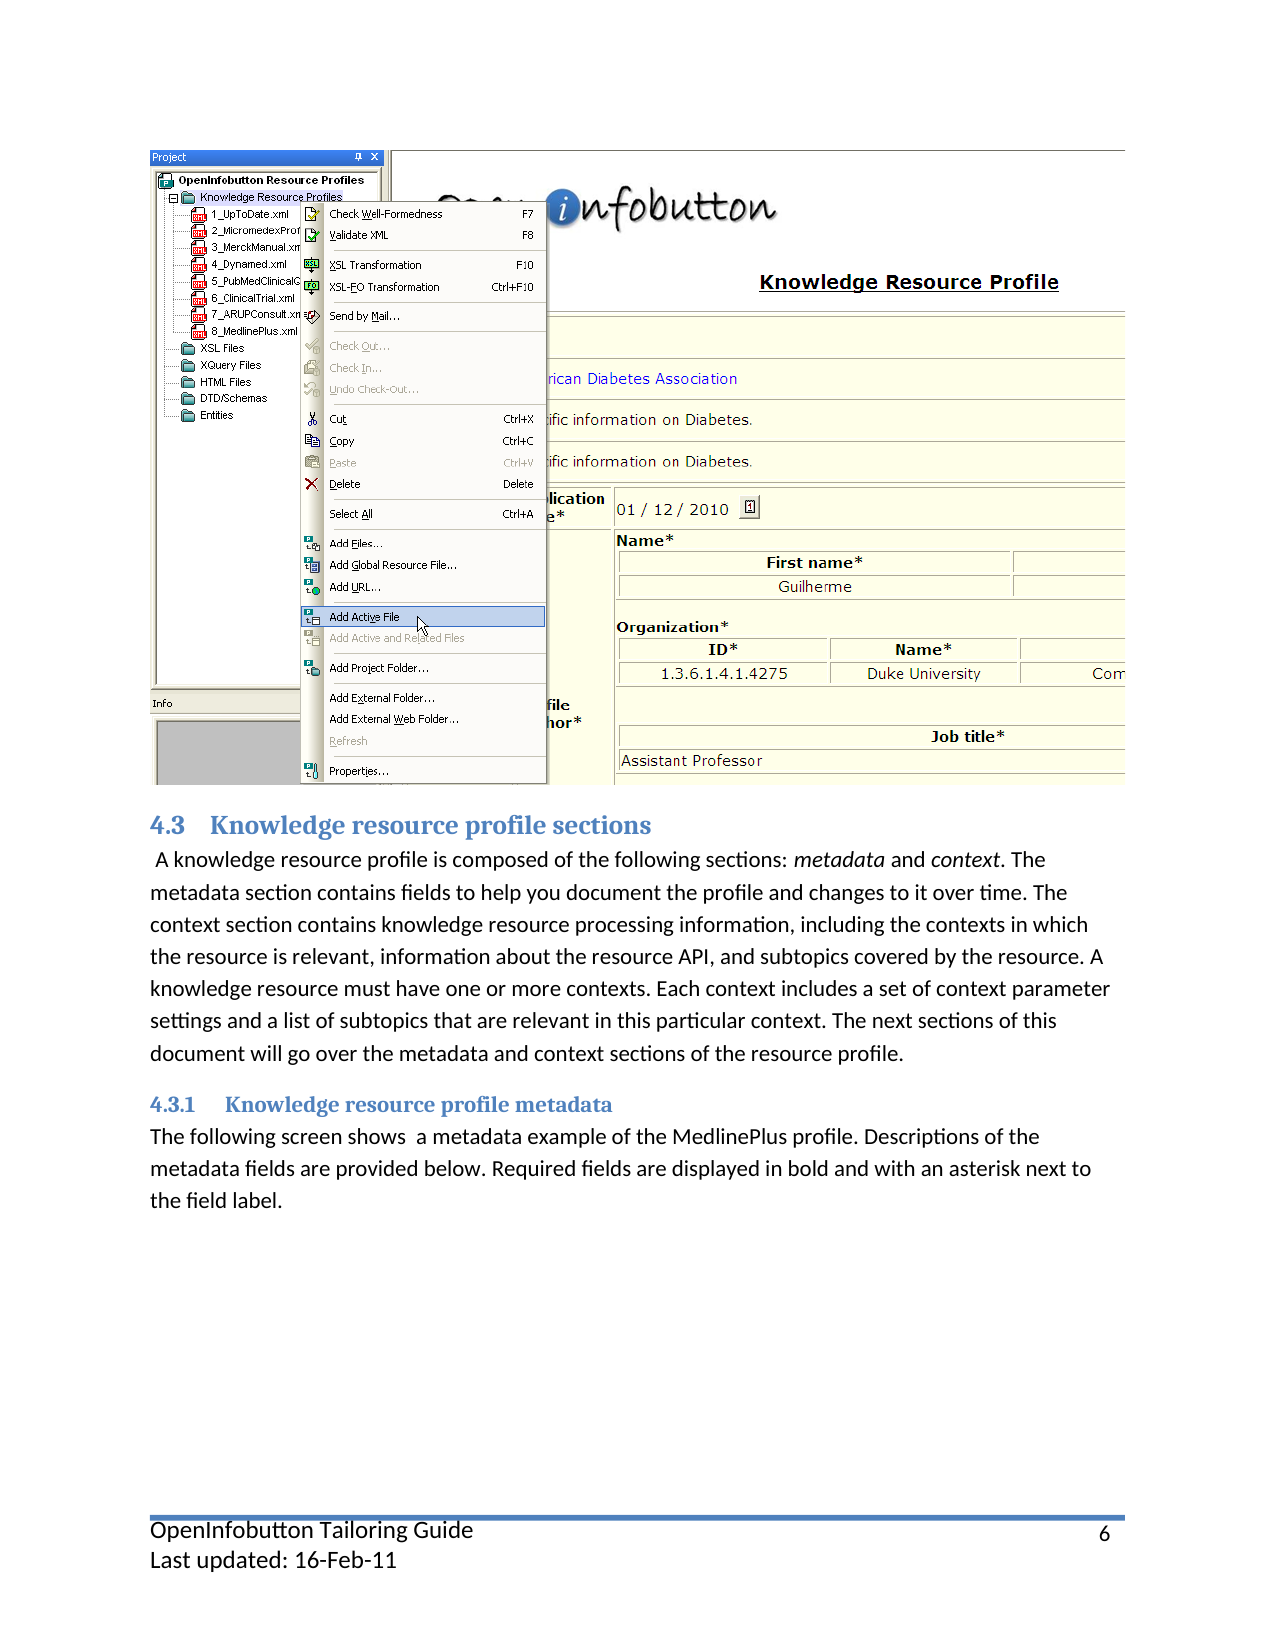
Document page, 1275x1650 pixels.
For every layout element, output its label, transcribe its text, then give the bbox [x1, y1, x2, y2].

picture [150, 150, 1125, 785]
text A knowledge resource profile is composed of the following sections: metadata and context. The metadata section contains fields to help you document the profile and changes to it over time. The context section contains knowledge resource processing information, including the contexts in which the resource is relevant, information about the resource API, and subtopics covered by the resource. A knowledge resource must have one or more contexts. Each context includes a set of context parameter settings and a list of subtopics that are relevant in this particular context. The next sections of this document will go over the metadata and context sections of the resource profile. [150, 846, 1125, 1067]
subtitle Knowledge resource profile sections [150, 810, 1125, 841]
text The following screen shows a metadata example of the MedlinePlus profile. Descriptions of the metadata fields are provided below. Required fields are displayed in bold and with an asterisk next to the field label. [150, 1122, 1125, 1214]
subtitle Knowledge resource profile metadata [150, 1092, 1125, 1118]
